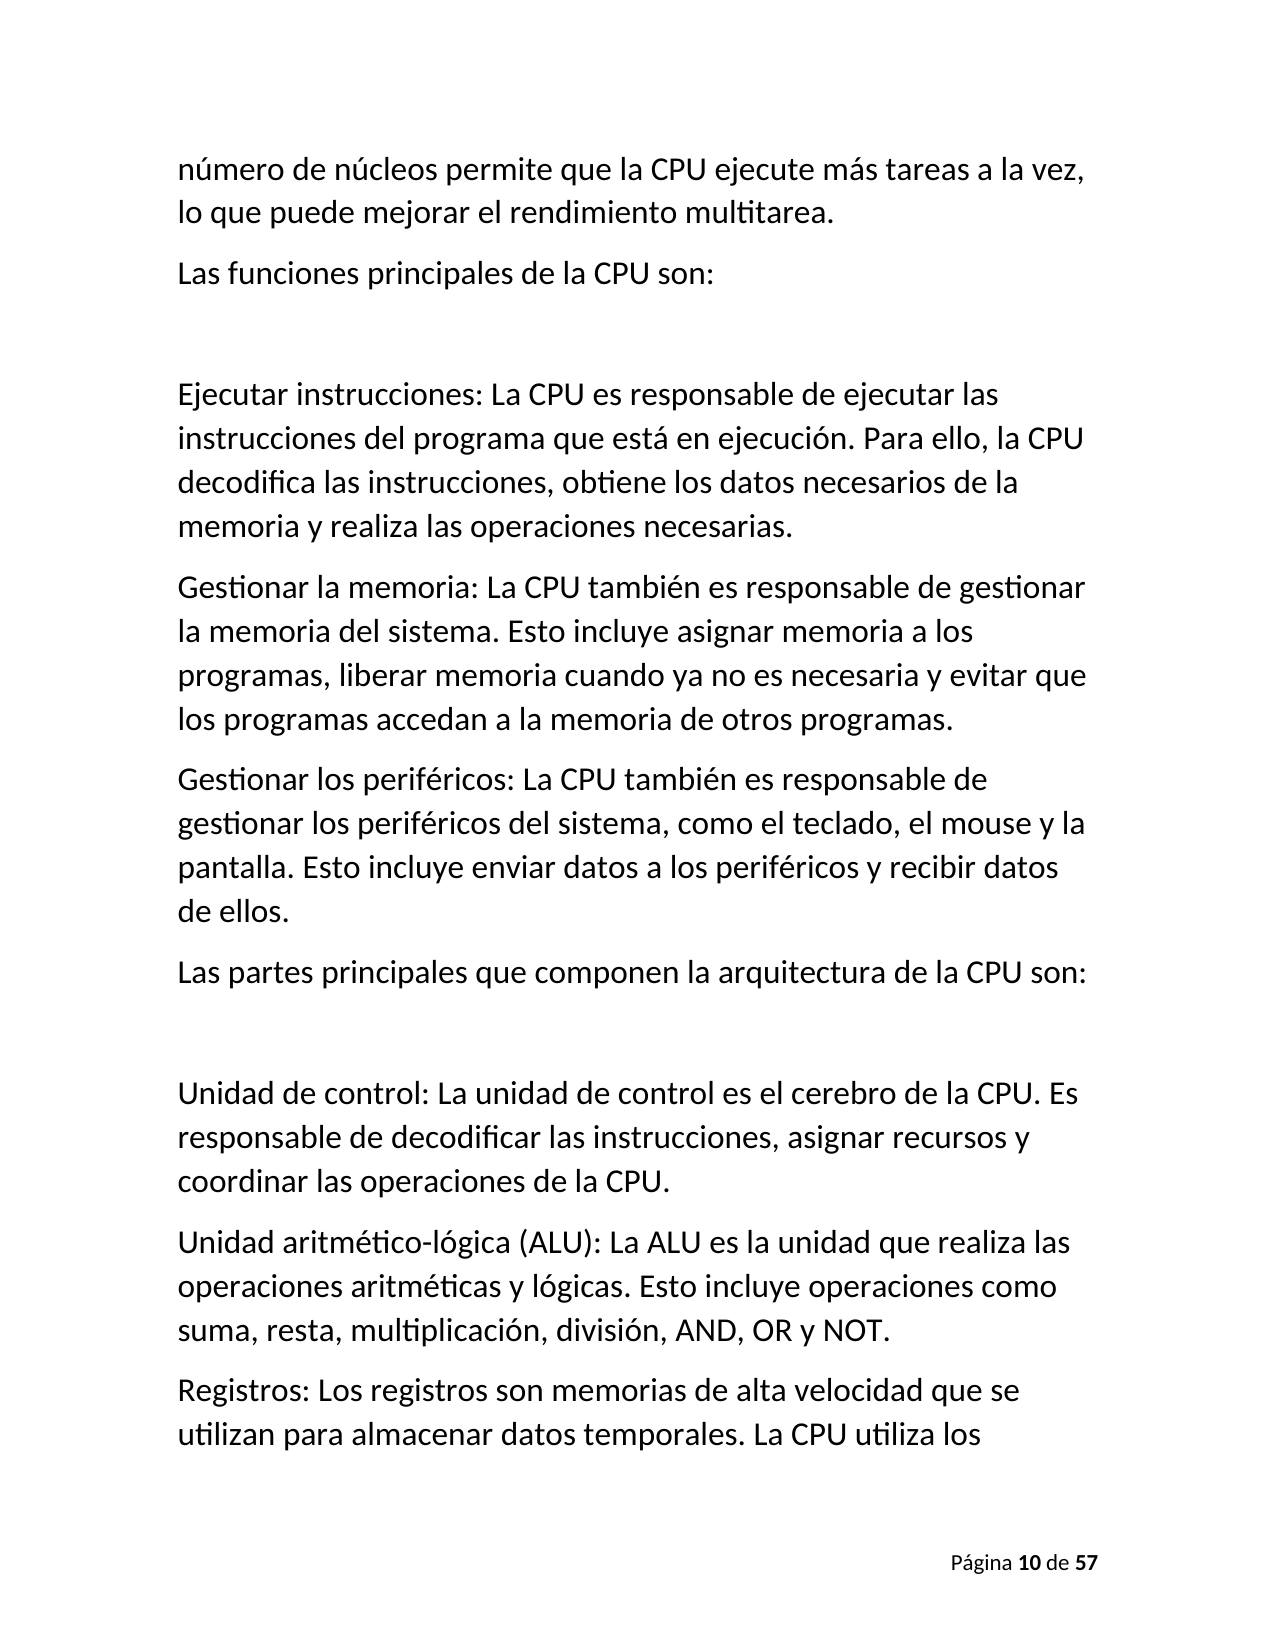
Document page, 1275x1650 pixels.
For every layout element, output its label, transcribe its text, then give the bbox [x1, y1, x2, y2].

text Gestionar los periféricos: La CPU también es responsable de gestionar los periféricos del sistema, como el teclado, el mouse y la pantalla. Esto incluye enviar datos a los periféricos y recibir datos de ellos. [177, 758, 1098, 931]
text Las partes principales que componen la arquitectura de la CPU son: [177, 951, 1098, 992]
text Ejecutar instrucciones: La CPU es responsable de ejecutar las instrucciones del programa que está en ejecución. Para ello, la CPU decodifica las instrucciones, obtiene los datos necesarios de la memoria y realiza las operaciones necesarias. [177, 373, 1098, 546]
text Gestionar la memoria: La CPU también es responsable de gestionar la memoria del sistema. Esto incluye asignar memoria a los programas, liberar memoria cuando ya no es necesaria y evitar que los programas accedan a la memoria de otros programas. [177, 566, 1098, 738]
text Las funciones principales de la CPU son: [177, 252, 1098, 293]
text Unidad aritmético-lógica (ALU): La ALU es la unidad que realiza las operaciones aritméticas y lógicas. Esto incluye operaciones como suma, resta, multiplicación, división, AND, OR y NOT. [177, 1221, 1098, 1349]
text Unidad de control: La unidad de control es el cerebro de la CPU. Es responsable de decodificar las instrucciones, asignar recursos y coordinar las operaciones de la CPU. [177, 1072, 1098, 1201]
